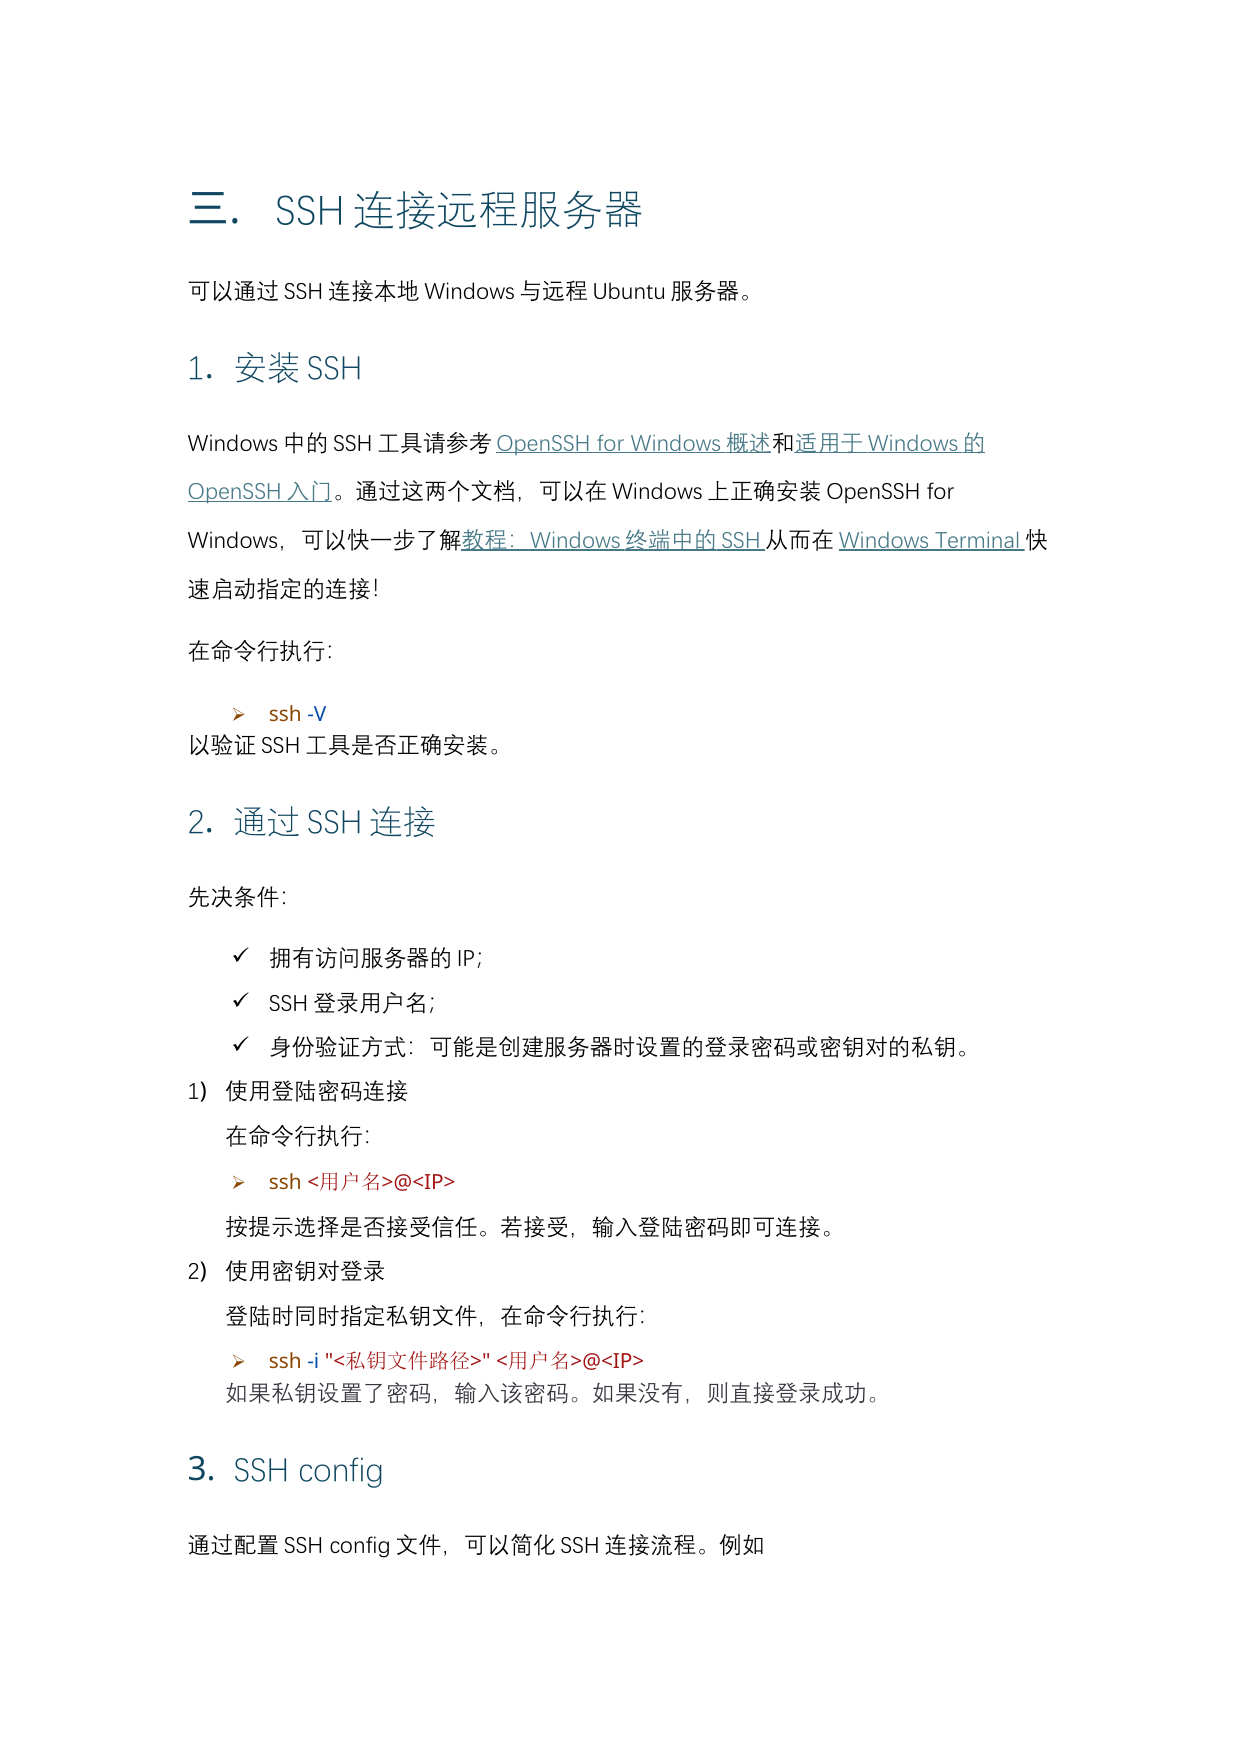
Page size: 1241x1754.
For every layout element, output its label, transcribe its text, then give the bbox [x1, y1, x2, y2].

subtitle SSH连接远程服务器 [187, 179, 1053, 244]
text 可以通过SSH连接本地Windows与远程Ubuntu服务器。 [187, 275, 1053, 308]
list ssh <用户名>@<IP> [231, 1165, 1053, 1197]
subtitle 通过SSH连接 [187, 791, 1053, 856]
list 登陆时同时指定私钥文件，在命令行执行： [225, 1300, 1053, 1333]
list 按提示选择是否接受信任。若接受，输入登陆密码即可连接。 [225, 1212, 1053, 1244]
subtitle 安装SSH [187, 337, 1053, 402]
list 在命令行执行： [225, 1121, 1053, 1153]
list 使用登陆密码连接 [187, 1076, 1053, 1109]
text Windows中的SSH工具请参考OpenSSH for Windows概述和适用于Windows的OpenSSH入门。通过这两个文档，可以在Windows上正确安装OpenSSH for Windows，可以快一步了解教程：Windows终端中的SSH从而在Windows Terminal快速启动指定的连接！ [187, 427, 1053, 606]
list 拥有访问服务器的IP； [231, 943, 1053, 976]
list 使用密钥对登录 [187, 1256, 1053, 1288]
list ssh -i "<私钥文件路径>" <用户名>@<IP> [231, 1345, 1053, 1377]
list SSH登录用户名； [231, 987, 1053, 1020]
text 以验证SSH工具是否正确安装。 [187, 729, 1053, 762]
text 通过配置SSH config文件，可以简化SSH连接流程。例如 [187, 1529, 1053, 1562]
list 如果私钥设置了密码，输入该密码。如果没有，则直接登录成功。 [225, 1377, 1053, 1410]
list ssh -V [231, 697, 1053, 729]
text 在命令行执行： [187, 635, 1053, 668]
list 身份验证方式：可能是创建服务器时设置的登录密码或密钥对的私钥。 [231, 1032, 1053, 1064]
subtitle SSH config [187, 1439, 1053, 1504]
text 先决条件： [187, 881, 1053, 914]
